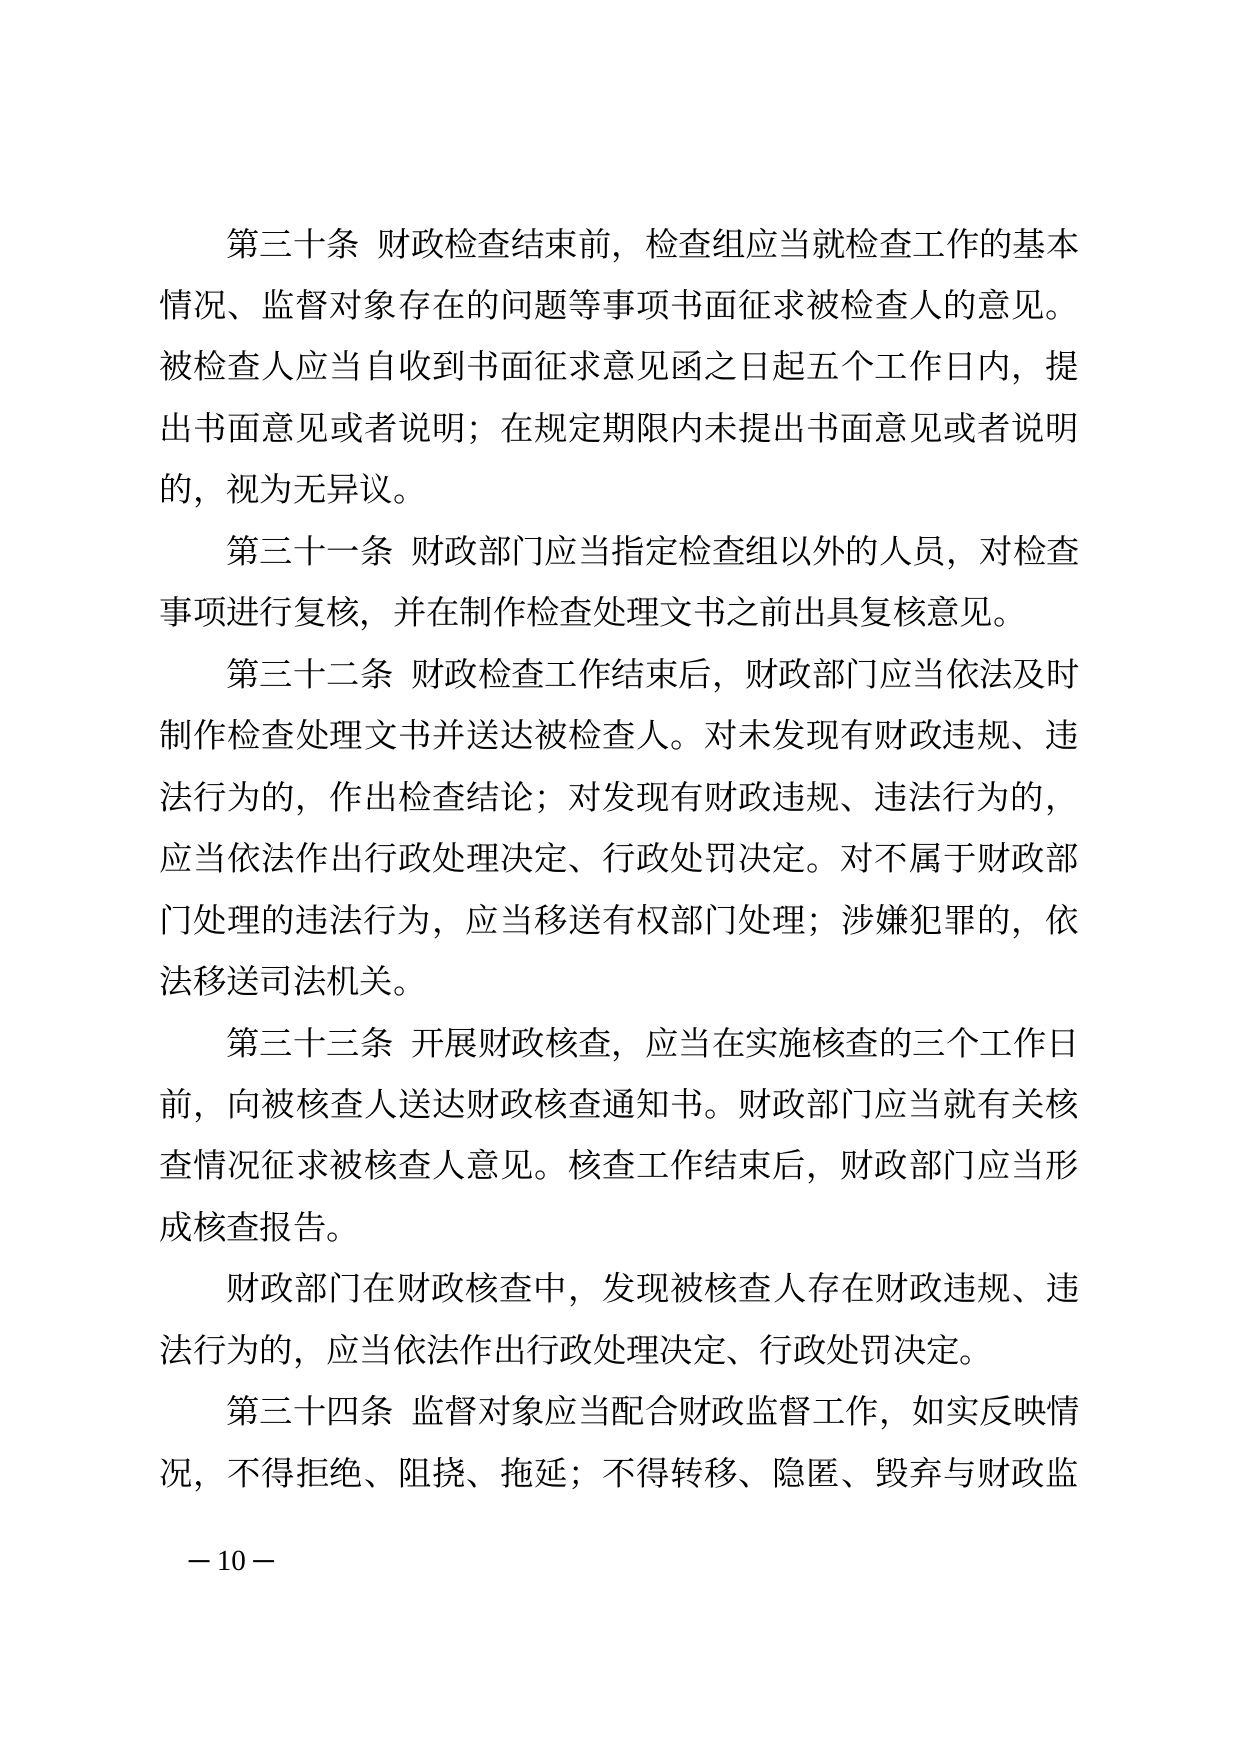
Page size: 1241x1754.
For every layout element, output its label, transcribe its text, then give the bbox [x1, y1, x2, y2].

text 第三十一条 财政部门应当指定检查组以外的人员，对检查事项进行复核，并在制作检查处理文书之前出具复核意见。 [159, 514, 1081, 637]
text 财政部门在财政核查中，发现被核查人存在财政违规、违法行为的，应当依法作出行政处理决定、行政处罚决定。 [159, 1252, 1081, 1374]
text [159, 1374, 1081, 1497]
text 第三十三条 开展财政核查，应当在实施核查的三个工作日前，向被核查人送达财政核查通知书。财政部门应当就有关核查情况征求被核查人意见。核查工作结束后，财政部门应当形成核查报告。 [159, 1006, 1081, 1252]
text 第三十条 财政检查结束前，检查组应当就检查工作的基本情况、监督对象存在的问题等事项书面征求被检查人的意见。被检查人应当自收到书面征求意见函之日起五个工作日内，提出书面意见或者说明；在规定期限内未提出书面意见或者说明的，视为无异议。 [159, 207, 1081, 514]
text 第三十二条 财政检查工作结束后，财政部门应当依法及时制作检查处理文书并送达被检查人。对未发现有财政违规、违法行为的，作出检查结论；对发现有财政违规、违法行为的，应当依法作出行政处理决定、行政处罚决定。对不属于财政部门处理的违法行为，应当移送有权部门处理；涉嫌犯罪的，依法移送司法机关。 [159, 637, 1081, 1006]
